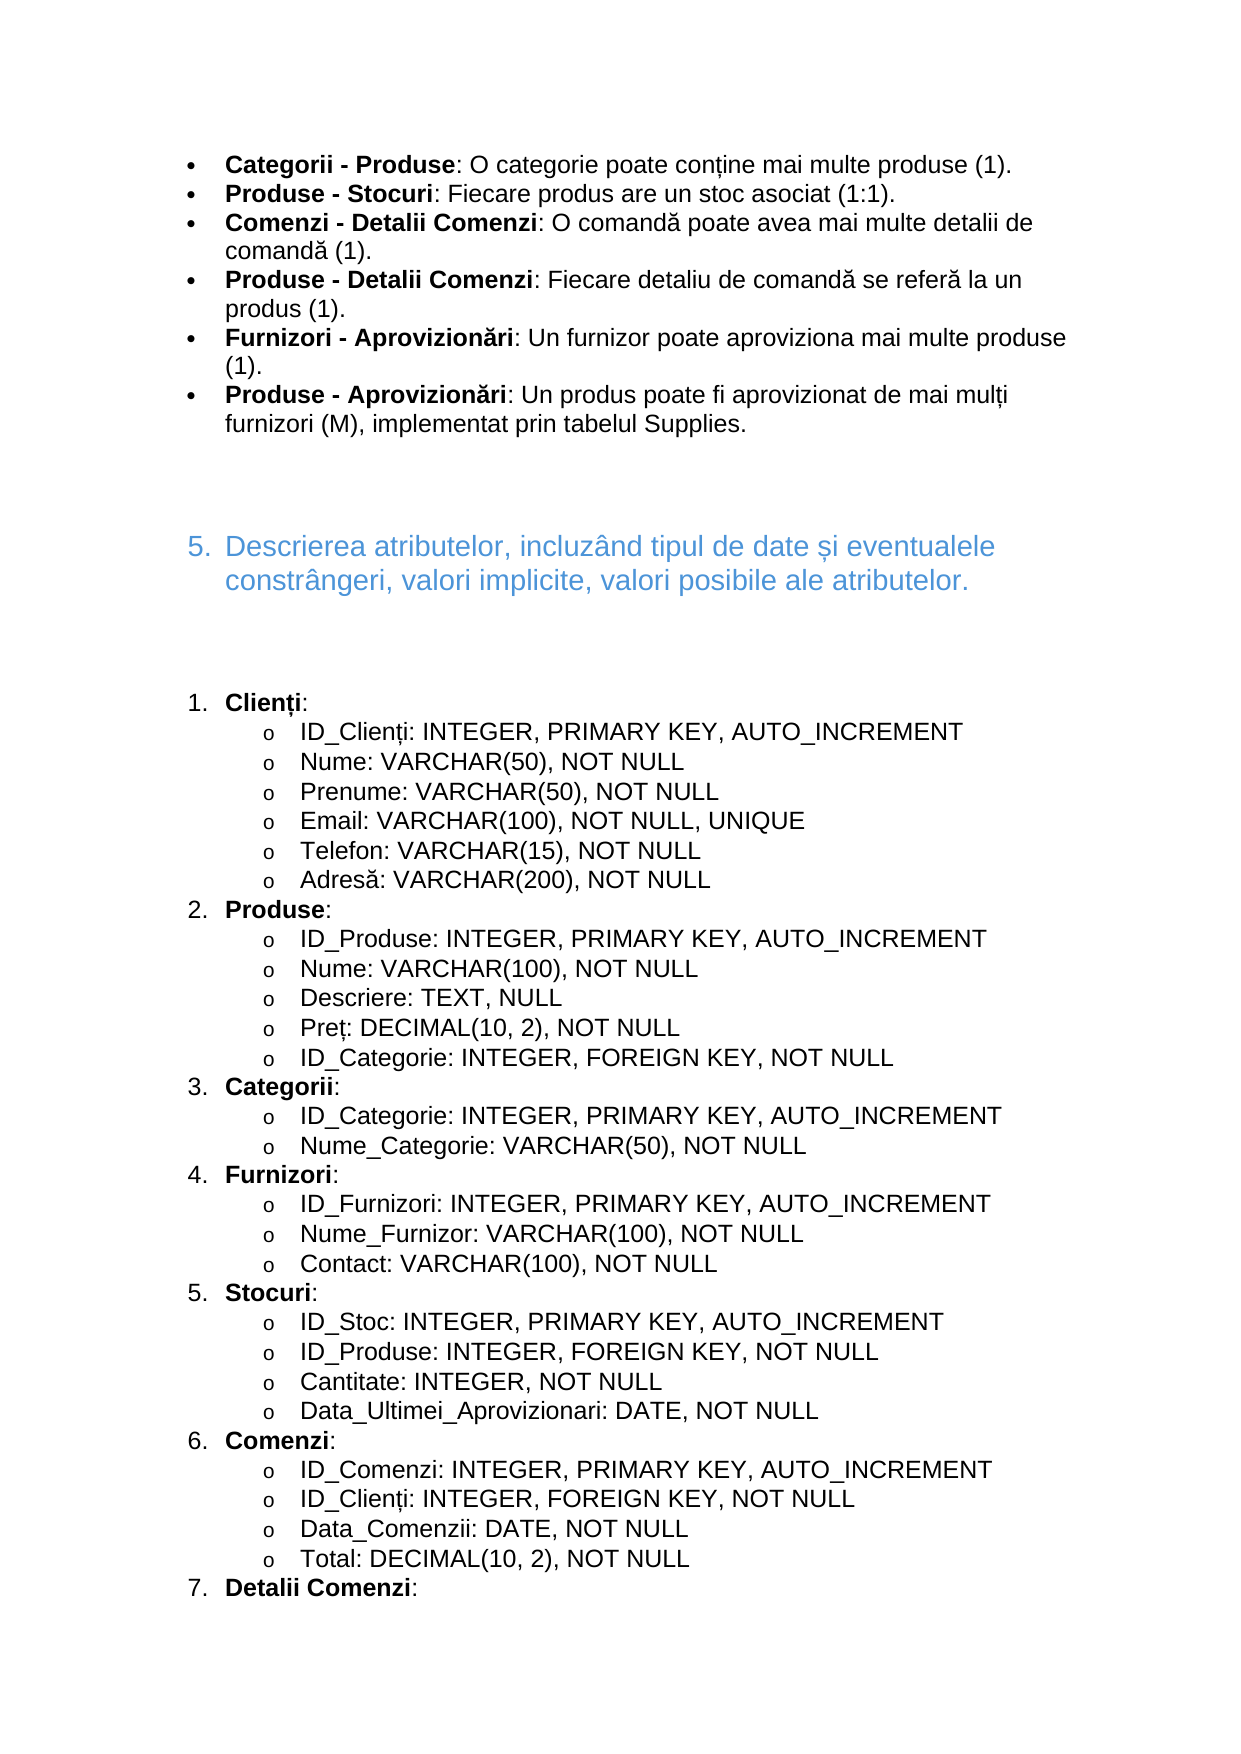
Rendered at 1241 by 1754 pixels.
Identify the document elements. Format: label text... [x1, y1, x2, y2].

list Clienți: [187, 688, 1090, 717]
list Nume: VARCHAR(50), NOT NULL [262, 747, 1090, 776]
list Detalii Comenzi: [187, 1573, 1090, 1602]
list Stocuri: [187, 1278, 1090, 1307]
list Furnizori: [187, 1161, 1090, 1189]
list Categorii - Produse: O categorie poate conține mai multe produse (1). [187, 150, 1090, 179]
list Nume_Categorie: VARCHAR(50), NOT NULL [262, 1131, 1090, 1161]
list ID_Produse: INTEGER, FOREIGN KEY, NOT NULL [262, 1337, 1090, 1366]
list Data_Comenzii: DATE, NOT NULL [262, 1514, 1090, 1544]
list ID_Categorie: INTEGER, FOREIGN KEY, NOT NULL [262, 1043, 1090, 1072]
list Cantitate: INTEGER, NOT NULL [262, 1366, 1090, 1396]
list ID_Furnizori: INTEGER, PRIMARY KEY, AUTO_INCREMENT [262, 1189, 1090, 1219]
list ID_Categorie: INTEGER, PRIMARY KEY, AUTO_INCREMENT [262, 1101, 1090, 1131]
list Adresă: VARCHAR(200), NOT NULL [262, 866, 1090, 895]
list Produse - Aprovizionări: Un produs poate fi aprovizionat de mai mulți furnizori (M), implementat prin tabelul Supplies. [187, 380, 1090, 437]
list Nume: VARCHAR(100), NOT NULL [262, 954, 1090, 983]
list Produse - Stocuri: Fiecare produs are un stoc asociat (1:1). [187, 179, 1090, 207]
list ID_Produse: INTEGER, PRIMARY KEY, AUTO_INCREMENT [262, 924, 1090, 954]
list Furnizori - Aprovizionări: Un furnizor poate aproviziona mai multe produse (1). [187, 322, 1090, 380]
list Contact: VARCHAR(100), NOT NULL [262, 1249, 1090, 1278]
list Preț: DECIMAL(10, 2), NOT NULL [262, 1013, 1090, 1043]
list Produse: [187, 895, 1090, 924]
list ID_Stoc: INTEGER, PRIMARY KEY, AUTO_INCREMENT [262, 1307, 1090, 1337]
list Descrierea atributelor, incluzând tipul de date și eventualele constrângeri, valori implicite, valori posibile ale atributelor. [187, 529, 1090, 596]
list Comenzi: [187, 1426, 1090, 1454]
list ID_Comenzi: INTEGER, PRIMARY KEY, AUTO_INCREMENT [262, 1454, 1090, 1484]
list Descriere: TEXT, NULL [262, 983, 1090, 1013]
list Data_Ultimei_Aprovizionari: DATE, NOT NULL [262, 1396, 1090, 1426]
list Categorii: [187, 1072, 1090, 1101]
list Total: DECIMAL(10, 2), NOT NULL [262, 1544, 1090, 1573]
list ID_Clienți: INTEGER, FOREIGN KEY, NOT NULL [262, 1484, 1090, 1514]
list Comenzi - Detalii Comenzi: O comandă poate avea mai multe detalii de comandă (1). [187, 207, 1090, 265]
list Email: VARCHAR(100), NOT NULL, UNIQUE [262, 806, 1090, 836]
list Nume_Furnizor: VARCHAR(100), NOT NULL [262, 1219, 1090, 1249]
list ID_Clienți: INTEGER, PRIMARY KEY, AUTO_INCREMENT [262, 717, 1090, 747]
list Telefon: VARCHAR(15), NOT NULL [262, 836, 1090, 866]
list Prenume: VARCHAR(50), NOT NULL [262, 776, 1090, 806]
list Produse - Detalii Comenzi: Fiecare detaliu de comandă se referă la un produs (1). [187, 265, 1090, 322]
